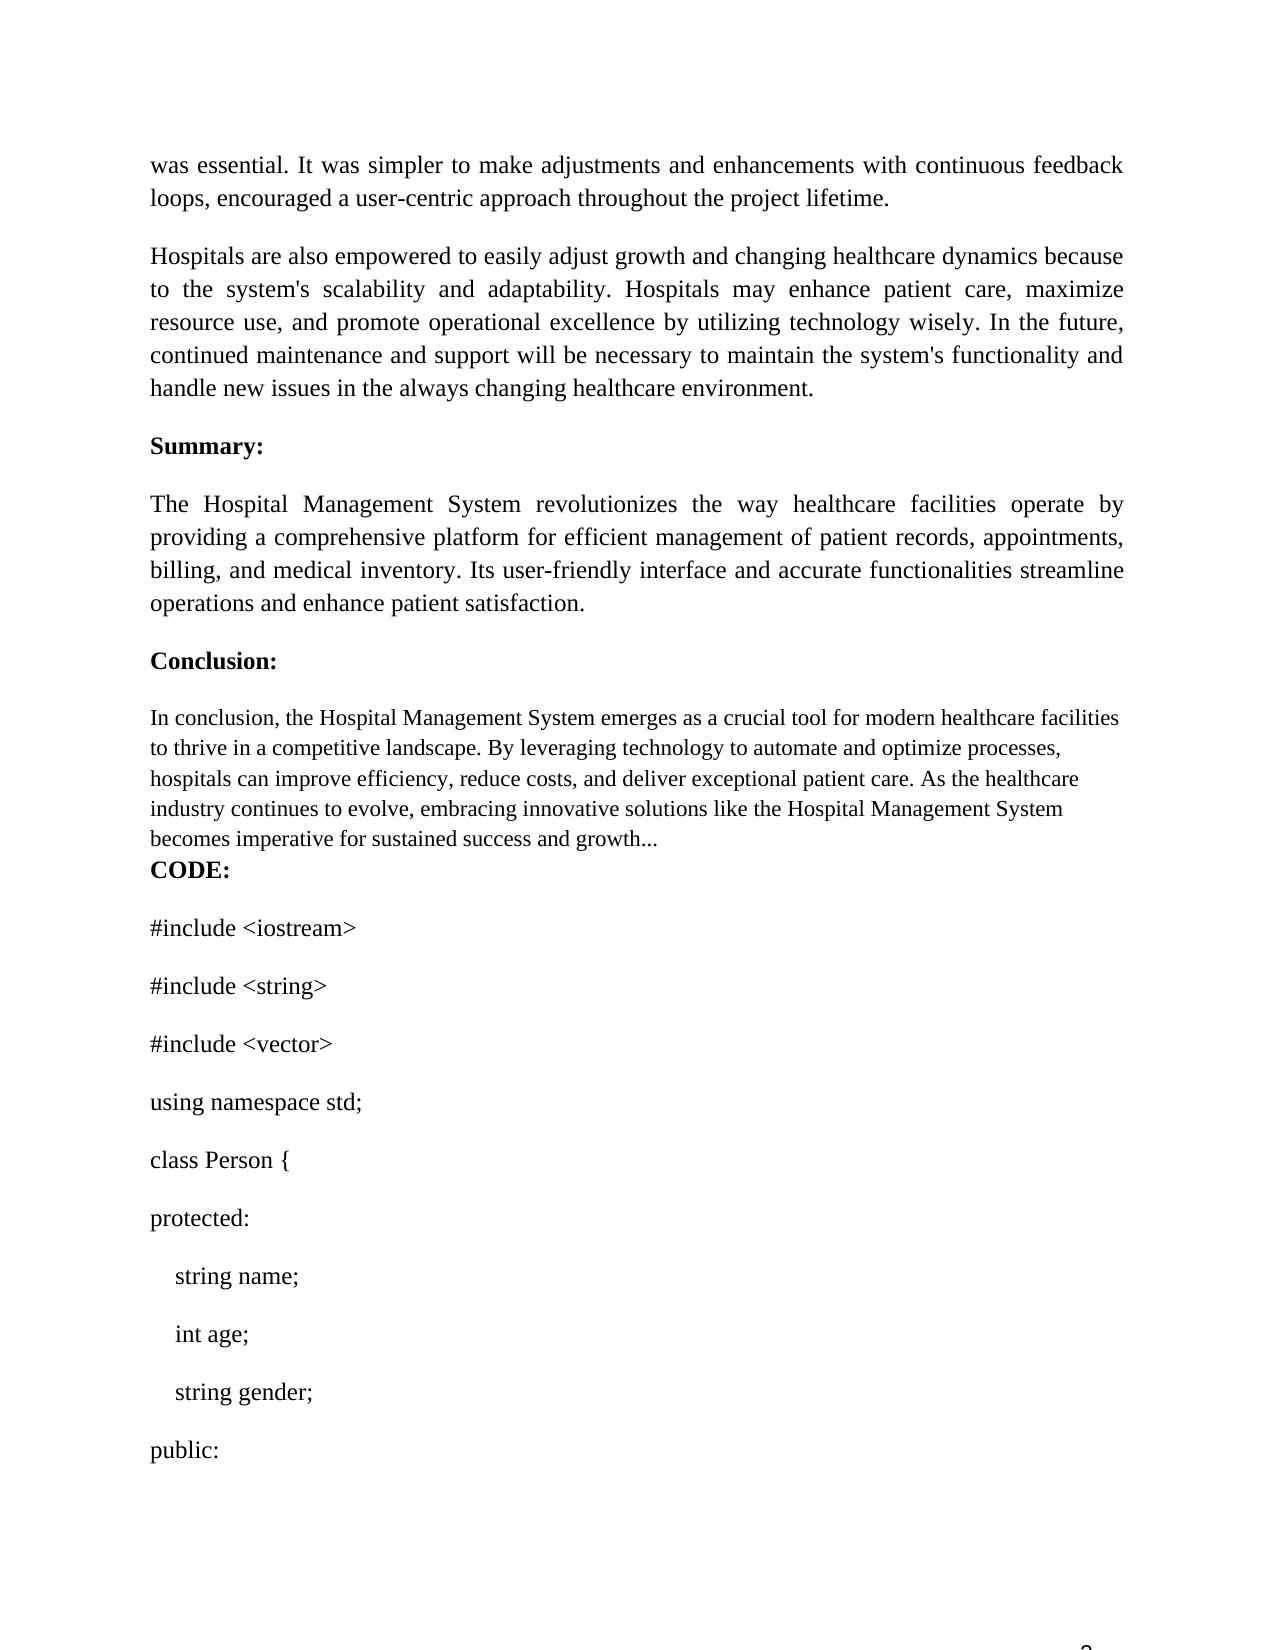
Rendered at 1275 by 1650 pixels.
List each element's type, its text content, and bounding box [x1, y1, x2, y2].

text public: [150, 1436, 1125, 1464]
text #include <vector> [150, 1029, 1125, 1058]
text Summary: [150, 431, 1125, 460]
text int age; [150, 1319, 1125, 1348]
text string name; [150, 1261, 1125, 1290]
text CODE: [150, 855, 1125, 884]
text Conclusion: [150, 646, 1125, 675]
text class Person { [150, 1145, 1125, 1174]
text Hospitals are also empowered to easily adjust growth and changing healthcare dynamics because to the system's scalability and adaptability. Hospitals may enhance patient care, maximize resource use, and promote operational excellence by utilizing technology wisely. In the future, continued maintenance and support will be necessary to maintain the system's functionality and handle new issues in the always changing healthcare environment. [150, 241, 1125, 402]
text #include <string> [150, 971, 1125, 1000]
text The Hospital Management System revolutionizes the way healthcare facilities operate by providing a comprehensive platform for efficient management of patient records, appointments, billing, and medical inventory. Its user-friendly interface and accurate functionalities streamline operations and enhance patient satisfaction. [150, 489, 1125, 617]
text string gender; [150, 1377, 1125, 1406]
text #include <iostream> [150, 913, 1125, 942]
text protected: [150, 1203, 1125, 1232]
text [150, 150, 1125, 212]
text using namespace std; [150, 1087, 1125, 1116]
text In conclusion, the Hospital Management System emerges as a crucial tool for modern healthcare facilities to thrive in a competitive landscape. By leveraging technology to automate and optimize processes, hospitals can improve efficiency, reduce costs, and deliver exceptional patient care. As the healthcare industry continues to evolve, embracing innovative solutions like the Hospital Management System becomes imperative for sustained success and growth... [150, 704, 1125, 851]
